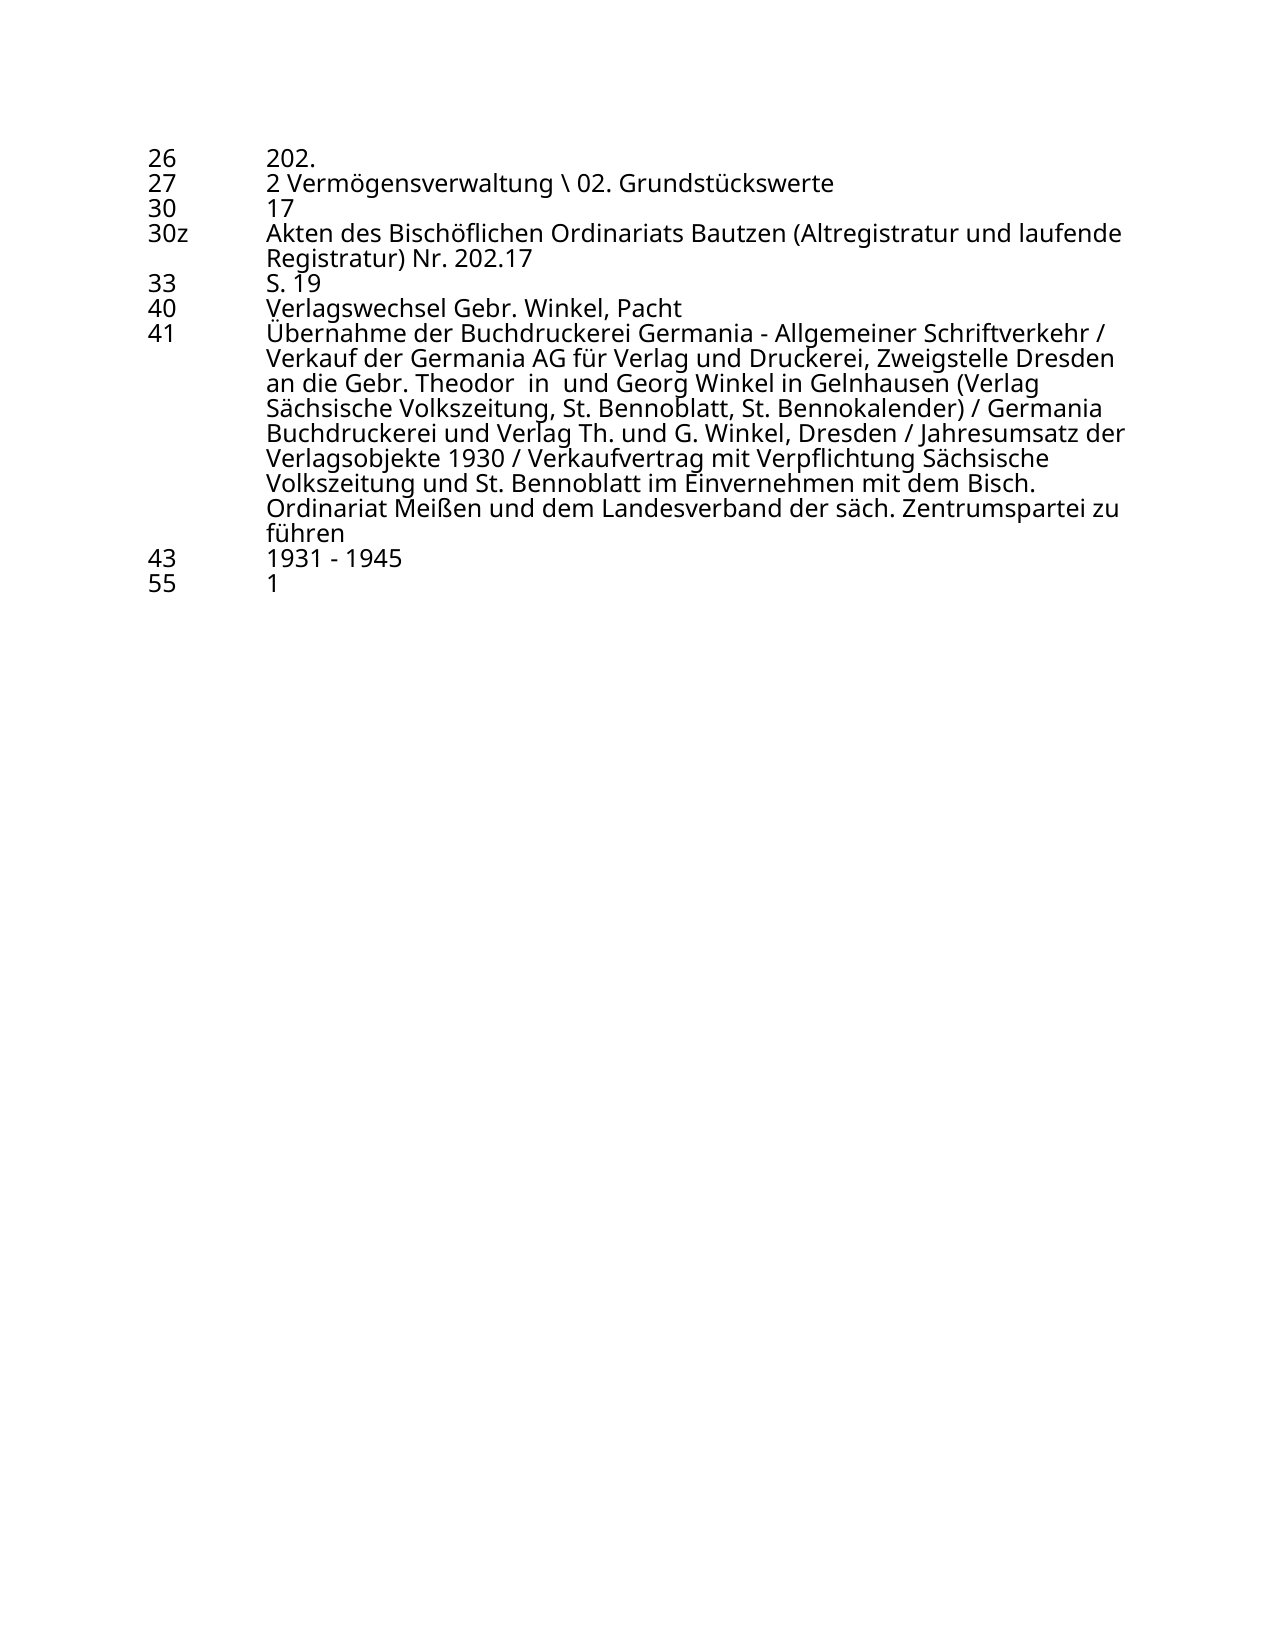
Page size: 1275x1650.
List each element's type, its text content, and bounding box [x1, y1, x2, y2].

text 41 Übernahme der s[Buchdruckerei]s Germania - Allgemeiner Schriftverkehr / Verkauf der k[1{Germania AG für Verlag und Druckerei}, 2{Zweigstelle o[Dresden]o}]k an die Gebr. p[2{Theodor} 1{<Winkel>} in 6{<Gelnhausen>}]p und p[2{Georg} 1{Winkel} in 6{o[Gelnhausen]o}]p (s[Verlag]s t[Sächsische Volkszeitung]t, t[St. Bennoblatt]t, t[St. Bennokalender]t) / k[1{Germania Buchdruckerei und Verlag Th. und G. Winkel}, 2{o[Dresden]o}]k / Jahresumsatz der s[Verlagsobjekte]s z[1930]z / Verkaufvertrag mit Verpflichtung Sächsische Volkszeitung und St. Bennoblatt im Einvernehmen mit dem k[1{Bisch. Ordinariat} 2{o[Meißen]o}]k und dem Landesverband der säch. Zentrumspartei zu führen [148, 323, 1127, 548]
text 30 17 [148, 198, 1127, 223]
text 26 202. [148, 148, 1127, 173]
text 55 1 [148, 573, 1127, 598]
text 43 1931 - 1945 [148, 548, 1127, 573]
text 40 s[Verlagswechsel Gebr. Winkel, Pacht]s [148, 298, 1127, 323]
text 30z Akten des Bischöflichen Ordinariats Bautzen (Altregistratur und laufende Registratur) Nr. 202.17 [148, 223, 1127, 273]
text 27 2 Vermögensverwaltung \ 02. Grundstückswerte [148, 173, 1127, 198]
text 33 S. 19 [148, 273, 1127, 298]
